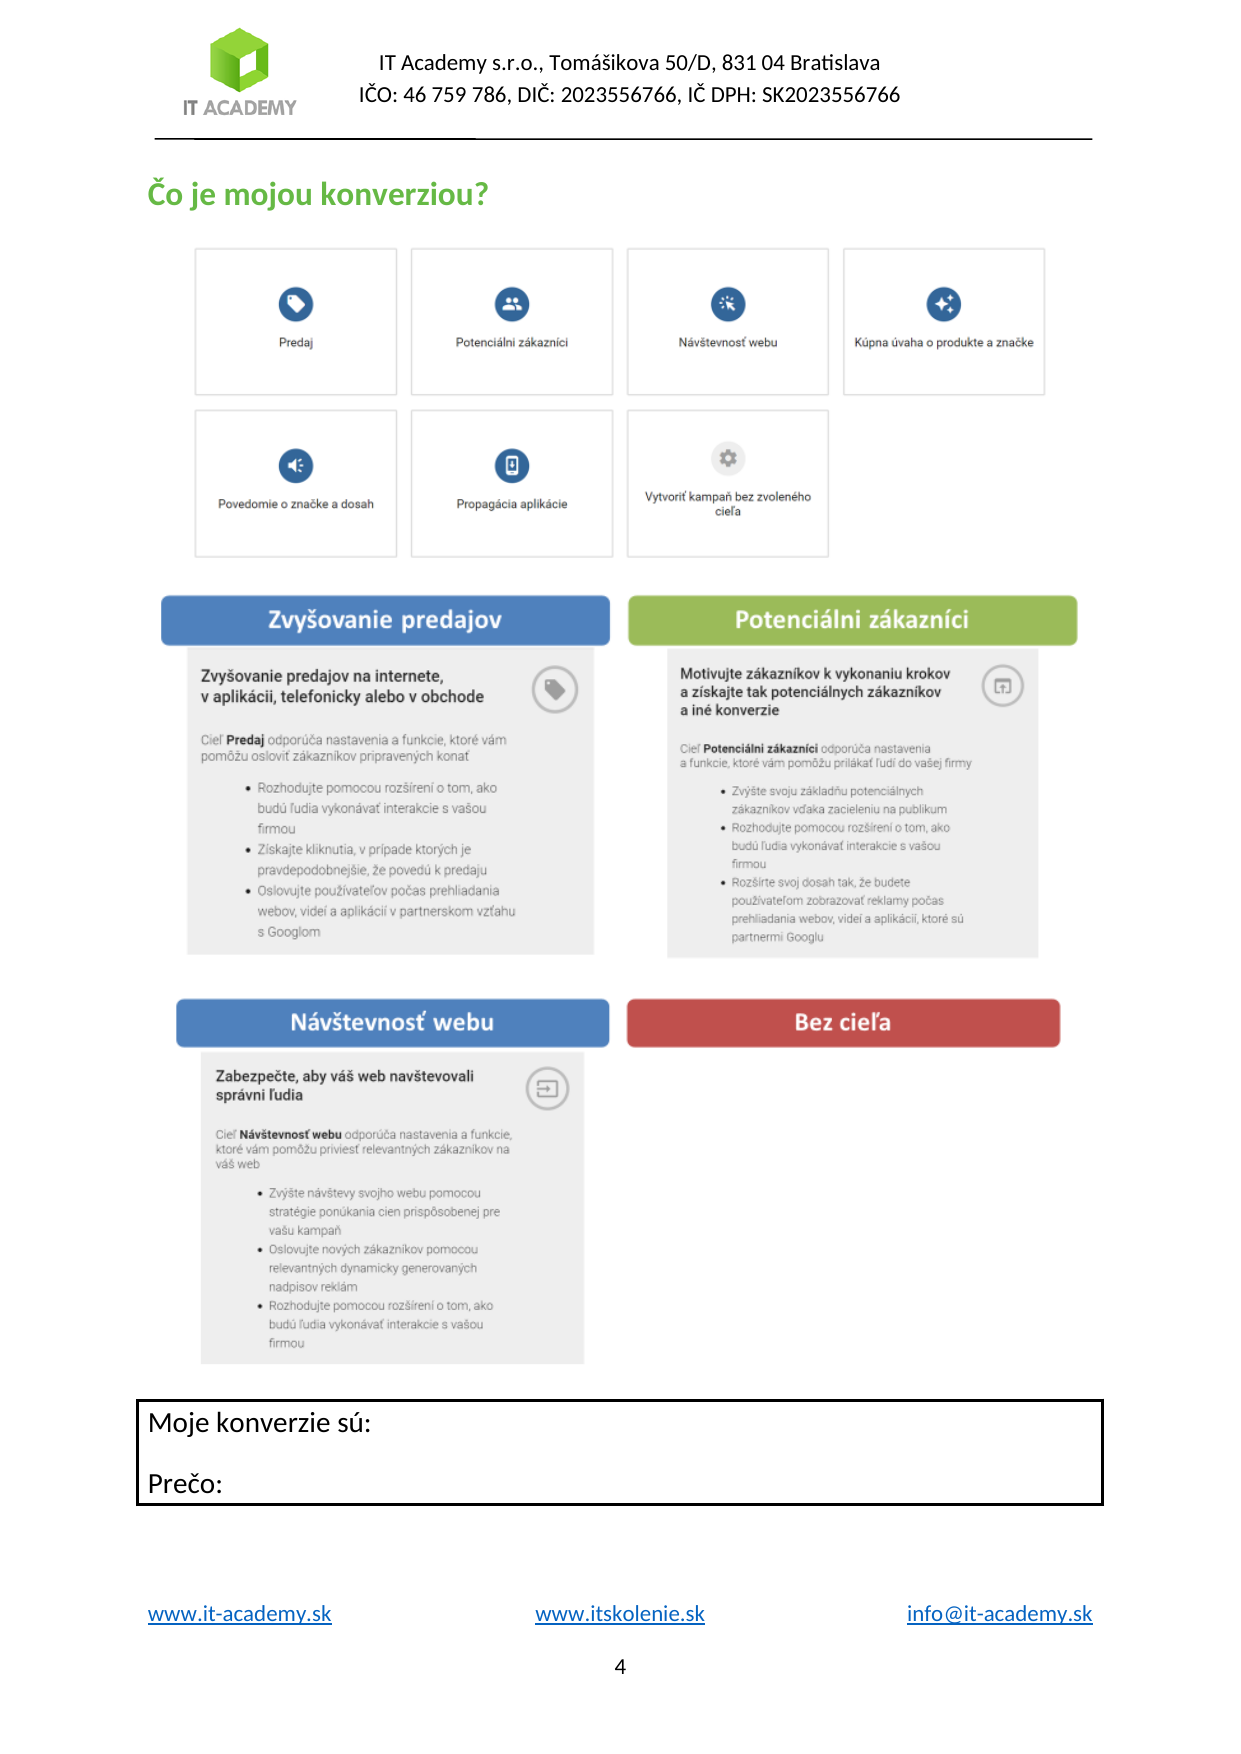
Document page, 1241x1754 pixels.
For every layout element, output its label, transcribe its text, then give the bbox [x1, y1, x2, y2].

text Prečo: [139, 1460, 1101, 1503]
text Moje konverzie sú: [139, 1402, 1101, 1439]
picture [175, 990, 1065, 1374]
picture [182, 26, 297, 121]
picture [187, 244, 1053, 564]
subtitle Čo je mojou konverziou? [148, 173, 1093, 213]
picture [158, 588, 1082, 966]
